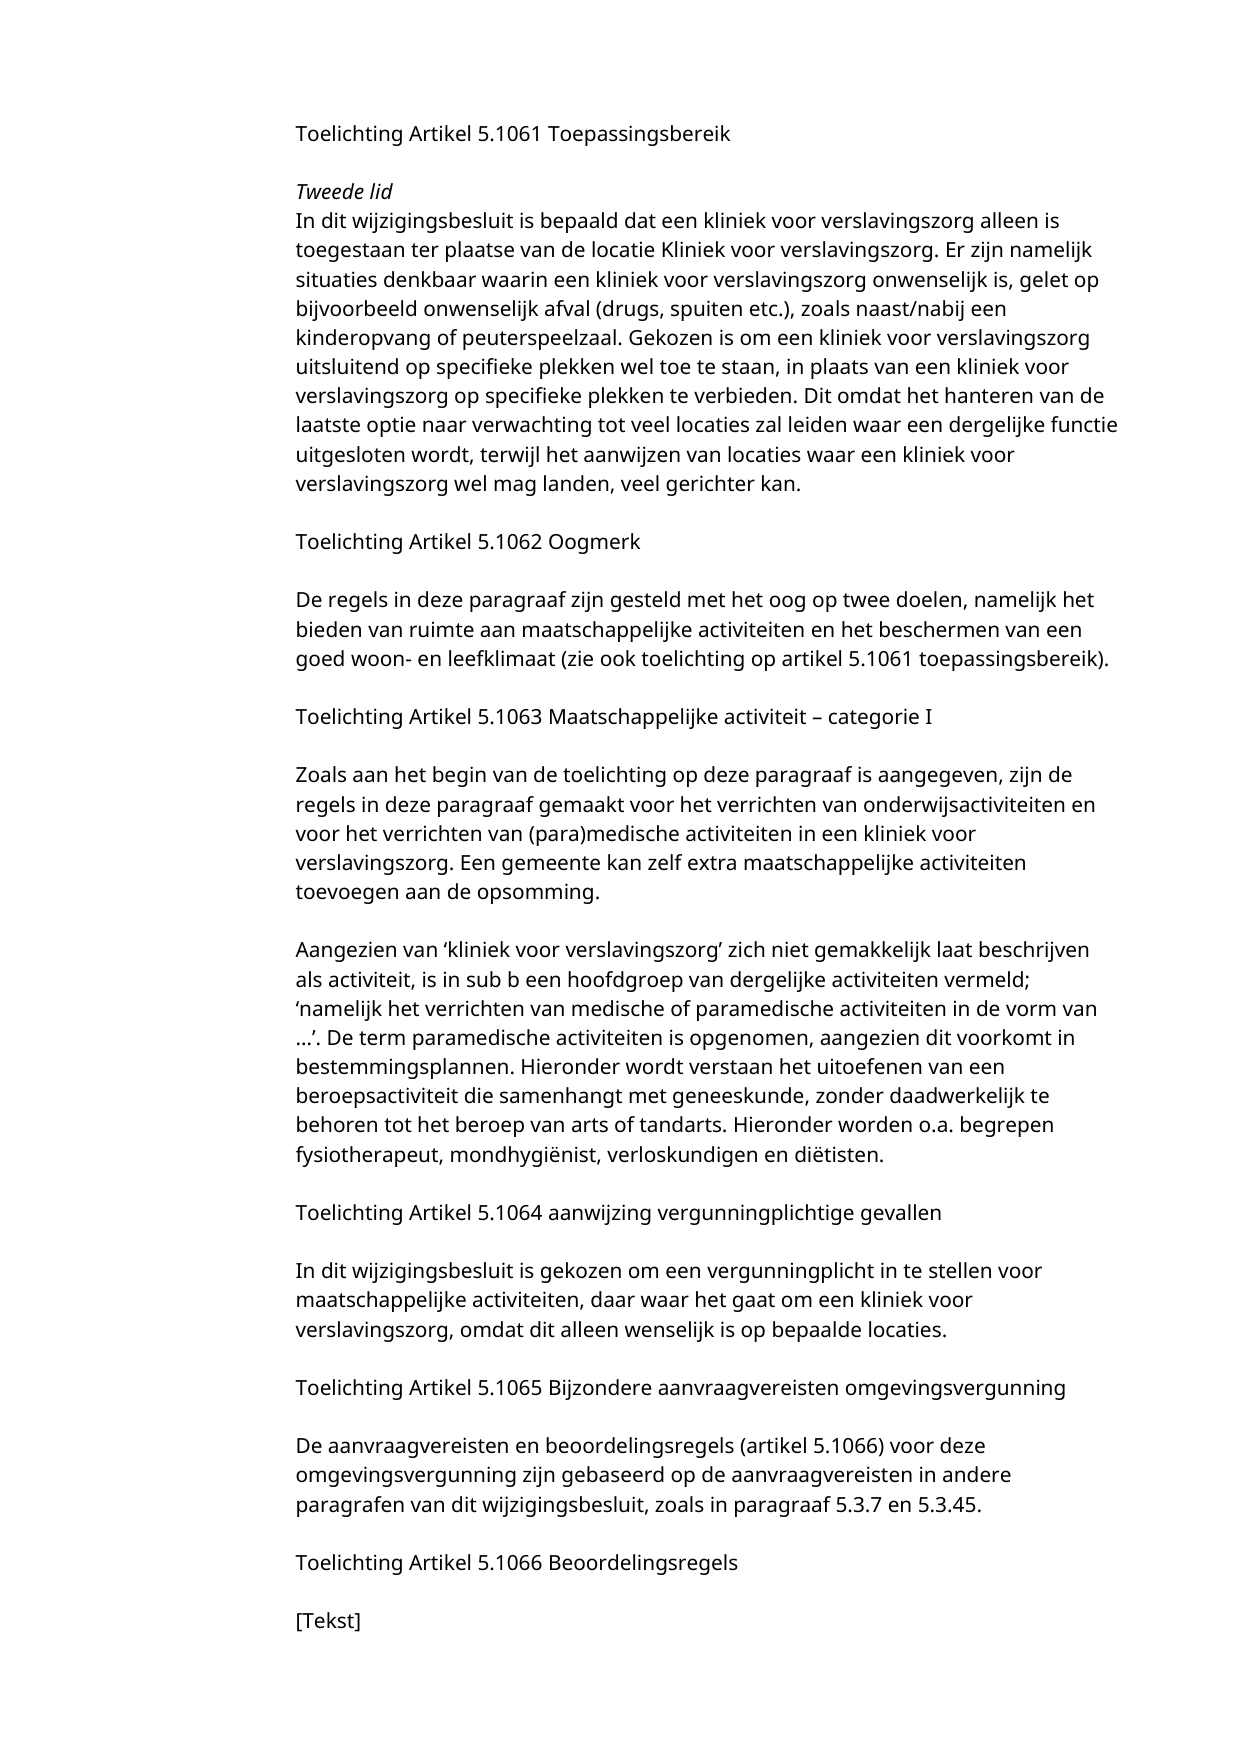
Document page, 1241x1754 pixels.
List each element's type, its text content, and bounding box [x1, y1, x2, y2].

text De aanvraagvereisten en beoordelingsregels (artikel 5.1066) voor deze omgevingsvergunning zijn gebaseerd op de aanvraagvereisten in andere paragrafen van dit wijzigingsbesluit, zoals in paragraaf 5.3.7 en 5.3.45. [295, 1431, 1122, 1518]
text De regels in deze paragraaf zijn gesteld met het oog op twee doelen, namelijk het bieden van ruimte aan maatschappelijke activiteiten en het beschermen van een goed woon- en leefklimaat (zie ook toelichting op artikel 5.1061 toepassingsbereik). [295, 585, 1122, 672]
text Toelichting Artikel 5.1062 Oogmerk [118, 526, 1122, 556]
text Aangezien van ‘kliniek voor verslavingszorg’ zich niet gemakkelijk laat beschrijven als activiteit, is in sub b een hoofdgroep van dergelijke activiteiten vermeld; ‘namelijk het verrichten van medische of paramedische activiteiten in de vorm van …’. De term paramedische activiteiten is opgenomen, aangezien dit voorkomt in bestemmingsplannen. Hieronder wordt verstaan het uitoefenen van een beroepsactiviteit die samenhangt met geneeskunde, zonder daadwerkelijk te behoren tot het beroep van arts of tandarts. Hieronder worden o.a. begrepen fysiotherapeut, mondhygiënist, verloskundigen en diëtisten. [295, 935, 1122, 1168]
text Toelichting Artikel 5.1061 Toepassingsbereik [118, 118, 1122, 147]
text Zoals aan het begin van de toelichting op deze paragraaf is aangegeven, zijn de regels in deze paragraaf gemaakt voor het verrichten van onderwijsactiviteiten en voor het verrichten van (para)medische activiteiten in een kliniek voor verslavingszorg. Een gemeente kan zelf extra maatschappelijke activiteiten toevoegen aan de opsomming. [295, 760, 1122, 906]
text Toelichting Artikel 5.1066 Beoordelingsregels [118, 1547, 1122, 1576]
text Toelichting Artikel 5.1063 Maatschappelijke activiteit – categorie I [118, 701, 1122, 731]
text Tweede lid [295, 176, 1122, 206]
text [Tekst] [295, 1606, 1122, 1635]
text In dit wijzigingsbesluit is gekozen om een vergunningplicht in te stellen voor maatschappelijke activiteiten, daar waar het gaat om een kliniek voor verslavingszorg, omdat dit alleen wenselijk is op bepaalde locaties. [295, 1256, 1122, 1343]
text In dit wijzigingsbesluit is bepaald dat een kliniek voor verslavingszorg alleen is toegestaan ter plaatse van de locatie Kliniek voor verslavingszorg. Er zijn namelijk situaties denkbaar waarin een kliniek voor verslavingszorg onwenselijk is, gelet op bijvoorbeeld onwenselijk afval (drugs, spuiten etc.), zoals naast/nabij een kinderopvang of peuterspeelzaal. Gekozen is om een kliniek voor verslavingszorg uitsluitend op specifieke plekken wel toe te staan, in plaats van een kliniek voor verslavingszorg op specifieke plekken te verbieden. Dit omdat het hanteren van de laatste optie naar verwachting tot veel locaties zal leiden waar een dergelijke functie uitgesloten wordt, terwijl het aanwijzen van locaties waar een kliniek voor verslavingszorg wel mag landen, veel gerichter kan. [295, 206, 1122, 497]
text Toelichting Artikel 5.1064 aanwijzing vergunningplichtige gevallen [118, 1197, 1122, 1226]
text Toelichting Artikel 5.1065 Bijzondere aanvraagvereisten omgevingsvergunning [118, 1372, 1122, 1401]
